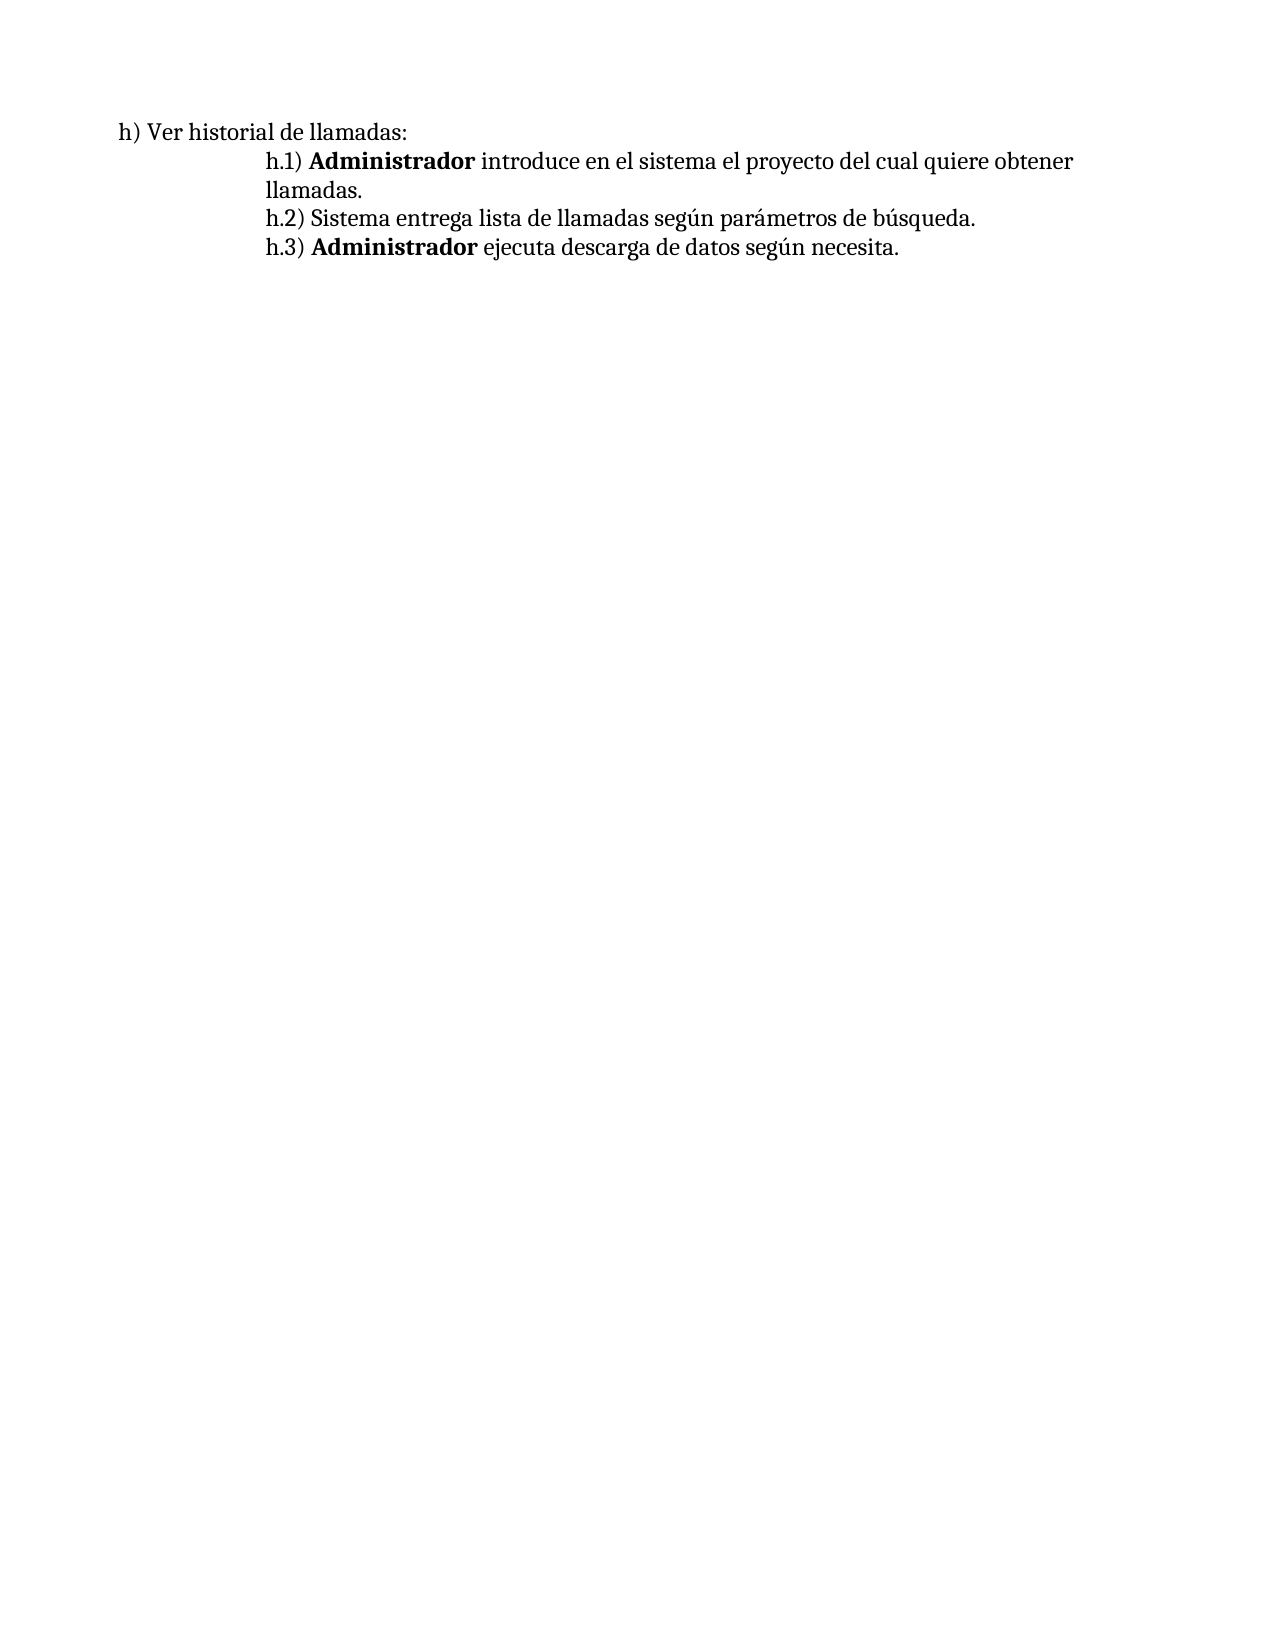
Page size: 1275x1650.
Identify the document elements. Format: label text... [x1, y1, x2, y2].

text h.3) Administrador ejecuta descarga de datos según necesita. [265, 233, 1157, 262]
text h) Ver historial de llamadas: [118, 118, 1157, 147]
text h.2) Sistema entrega lista de llamadas según parámetros de búsqueda. [265, 204, 1157, 233]
text h.1) Administrador introduce en el sistema el proyecto del cual quiere obtener llamadas. [265, 147, 1157, 204]
